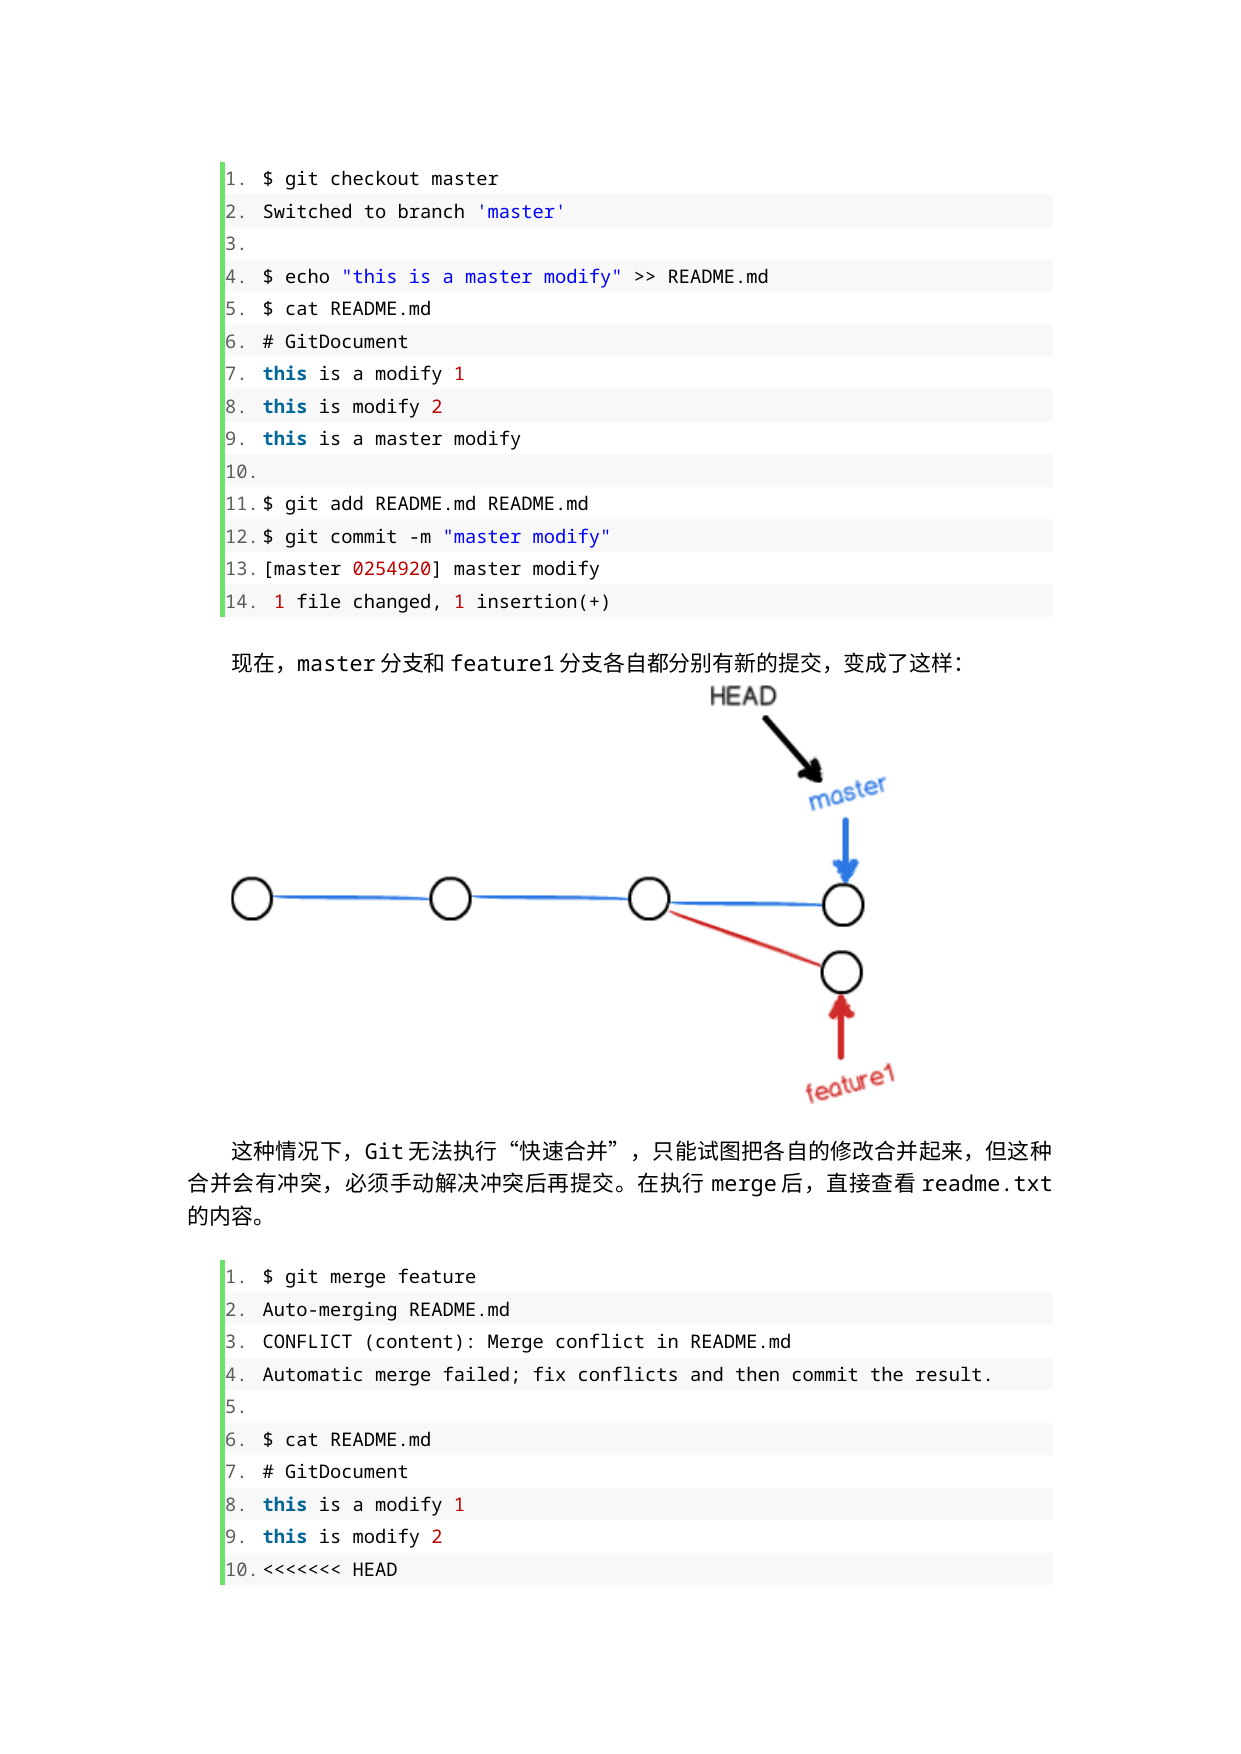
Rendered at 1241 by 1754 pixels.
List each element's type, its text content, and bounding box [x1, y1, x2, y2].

picture [231, 678, 896, 1104]
list [master 0254920] master modify [225, 552, 1053, 584]
list # GitDocument [225, 1455, 1053, 1488]
list $ git add README.md README.md [225, 487, 1053, 519]
list Auto-merging README.md [225, 1293, 1053, 1325]
list # GitDocument [225, 324, 1053, 357]
list Automatic merge failed; fix conflicts and then commit the result. [225, 1358, 1053, 1390]
list <<<<<<< HEAD [225, 1553, 1053, 1585]
list 1 file changed, 1 insertion(+) [225, 584, 1053, 617]
list CONFLICT (content): Merge conflict in README.md [225, 1325, 1053, 1358]
list $ git checkout master [225, 162, 1053, 194]
list this is a modify 1 [225, 357, 1053, 389]
text 现在，master分支和feature1分支各自都分别有新的提交，变成了这样： [187, 646, 1053, 679]
list this is modify 2 [225, 389, 1053, 422]
list this is modify 2 [225, 1520, 1053, 1553]
list $ git commit -m "master modify" [225, 519, 1053, 552]
list this is a master modify [225, 422, 1053, 454]
list $ git merge feature [225, 1260, 1053, 1293]
list $ cat README.md [225, 1423, 1053, 1455]
list Switched to branch 'master' [225, 194, 1053, 227]
list $ echo "this is a master modify" >> README.md [225, 259, 1053, 292]
list this is a modify 1 [225, 1488, 1053, 1520]
text 这种情况下，Git无法执行“快速合并”，只能试图把各自的修改合并起来，但这种合并会有冲突，必须手动解决冲突后再提交。在执行merge后，直接查看readme.txt的内容。 [187, 1134, 1053, 1231]
list $ cat README.md [225, 292, 1053, 324]
